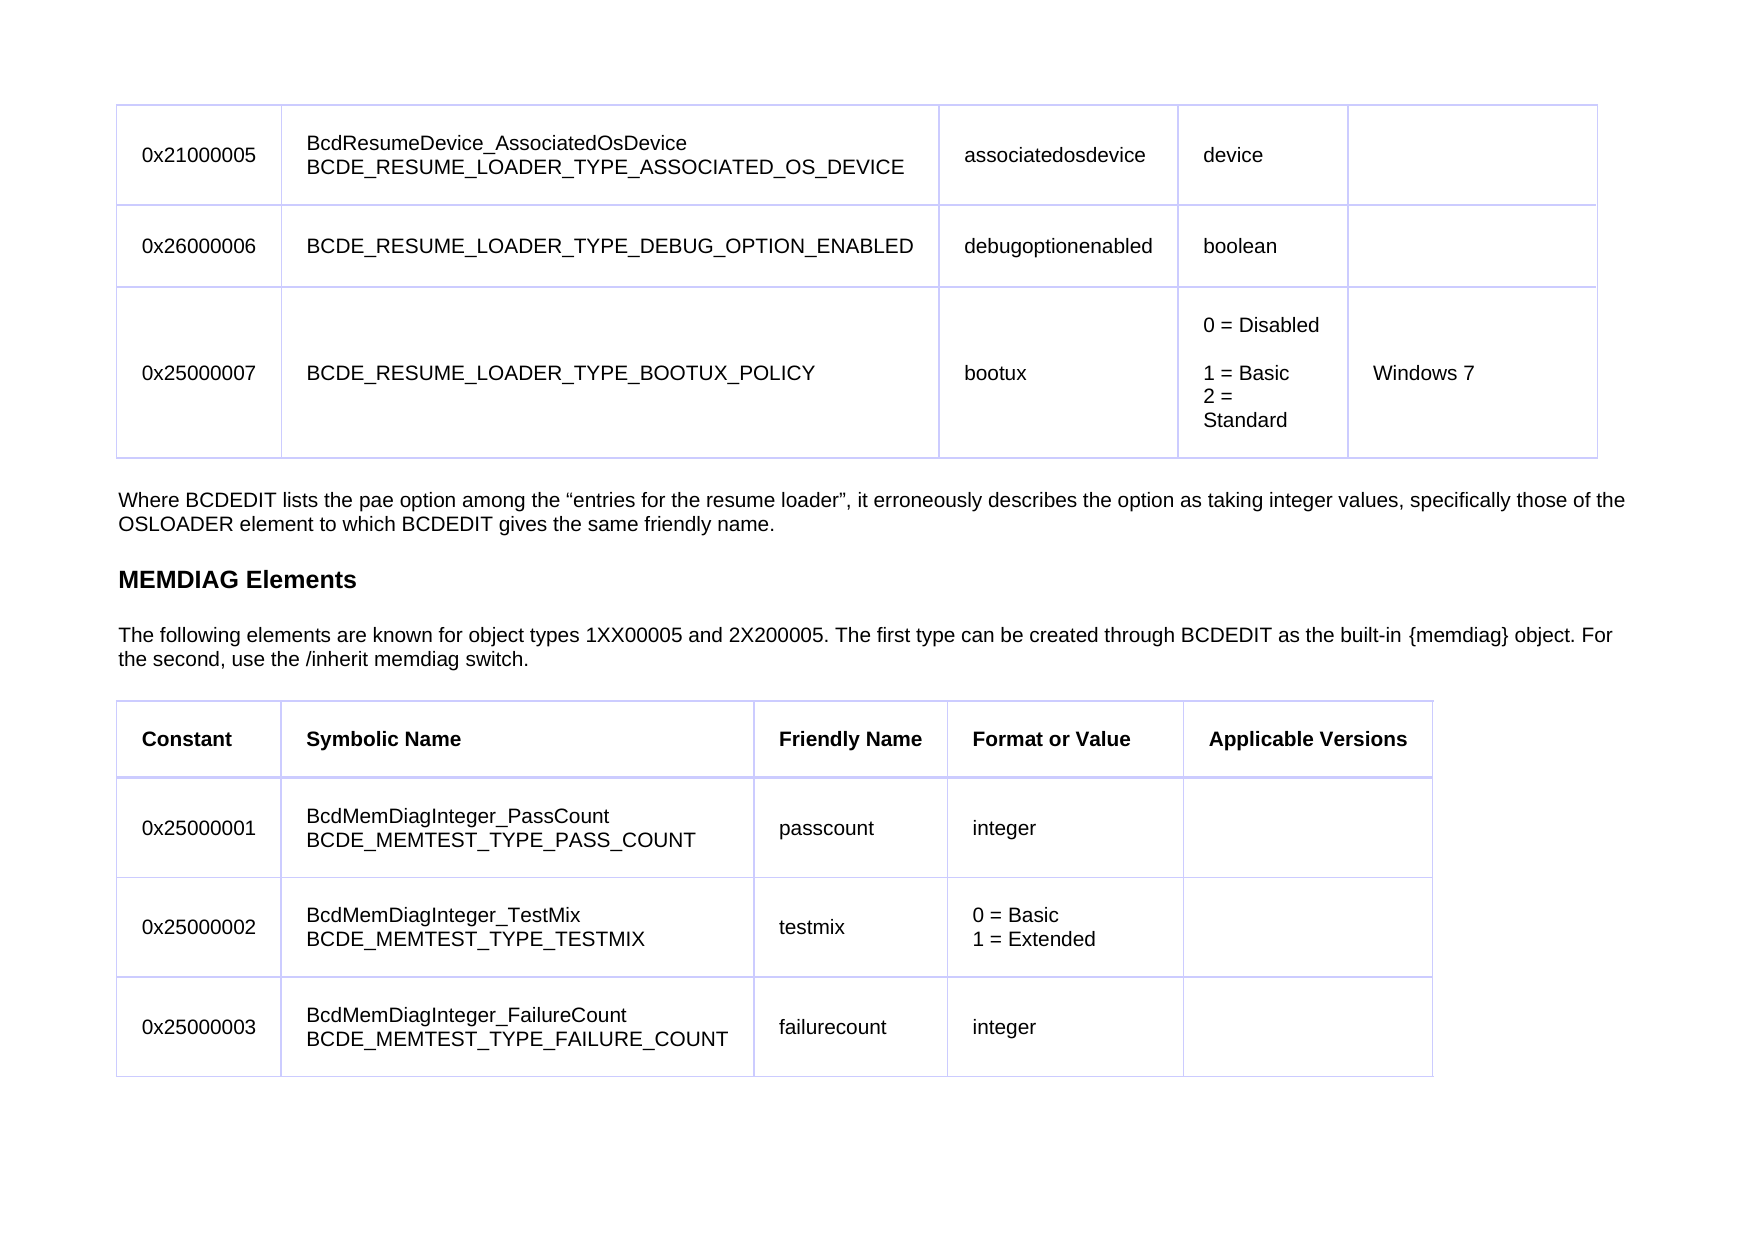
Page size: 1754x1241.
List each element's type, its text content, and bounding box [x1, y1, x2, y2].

table_cell 0x25000002 [117, 878, 280, 976]
table_cell integer [948, 978, 1183, 1076]
table_cell BCDE_RESUME_LOADER_TYPE_BOOTUX_POLICY [282, 288, 938, 457]
table_cell boolean [1179, 206, 1347, 286]
table_cell BcdMemDiagInteger_TestMix BCDE_MEMTEST_TYPE_TESTMIX [282, 878, 753, 976]
table_cell testmix [755, 878, 947, 976]
table_cell BcdResumeDevice_AssociatedOsDevice BCDE_RESUME_LOADER_TYPE_ASSOCIATED_OS_DEVICE [282, 106, 938, 204]
text Where BCDEDIT lists the pae option among the “entries for the resume loader”, it erroneously describes the option as taking integer values, specifically those of the OSLOADER element to which BCDEDIT gives the same friendly name. [118, 488, 1636, 536]
table_cell bootux [940, 288, 1177, 457]
table_cell BCDE_RESUME_LOADER_TYPE_DEBUG_OPTION_ENABLED [282, 206, 938, 286]
table_cell failurecount [755, 978, 947, 1076]
subtitle MEMDIAG Elements [118, 565, 1636, 594]
table_cell debugoptionenabled [940, 206, 1177, 286]
table_header Symbolic Name [282, 702, 753, 776]
table_cell BcdMemDiagInteger_PassCount BCDE_MEMTEST_TYPE_PASS_COUNT [282, 779, 753, 877]
table_header Format or Value [948, 702, 1183, 776]
table_cell 0x25000003 [117, 978, 280, 1076]
table_cell [1349, 204, 1597, 286]
table_cell [1349, 106, 1597, 204]
table_cell [1184, 978, 1432, 1076]
table_cell Windows 7 [1349, 286, 1597, 457]
table_cell [1184, 779, 1432, 877]
table_cell 0x25000007 [117, 288, 281, 457]
table_cell associatedosdevice [940, 106, 1177, 204]
table_cell [1184, 878, 1432, 976]
table_cell device [1179, 106, 1347, 204]
table_cell 0 = Basic 1 = Extended [948, 878, 1183, 976]
table_cell passcount [755, 779, 947, 877]
table_header Applicable Versions [1184, 702, 1432, 776]
text The following elements are known for object types 1XX00005 and 2X200005. The first type can be created through BCDEDIT as the built-in {memdiag} object. For the second, use the /inherit memdiag switch. [118, 623, 1636, 671]
table_cell 0x25000001 [117, 779, 280, 877]
table_cell integer [948, 779, 1183, 877]
table_cell 0x26000006 [117, 206, 281, 286]
table_header Constant [117, 702, 280, 776]
table_cell 0x21000005 [117, 106, 281, 204]
table_cell BcdMemDiagInteger_FailureCount BCDE_MEMTEST_TYPE_FAILURE_COUNT [282, 978, 753, 1076]
table_cell 0 = Disabled 1 = Basic 2 = Standard [1179, 288, 1347, 457]
table_header Friendly Name [755, 702, 947, 776]
